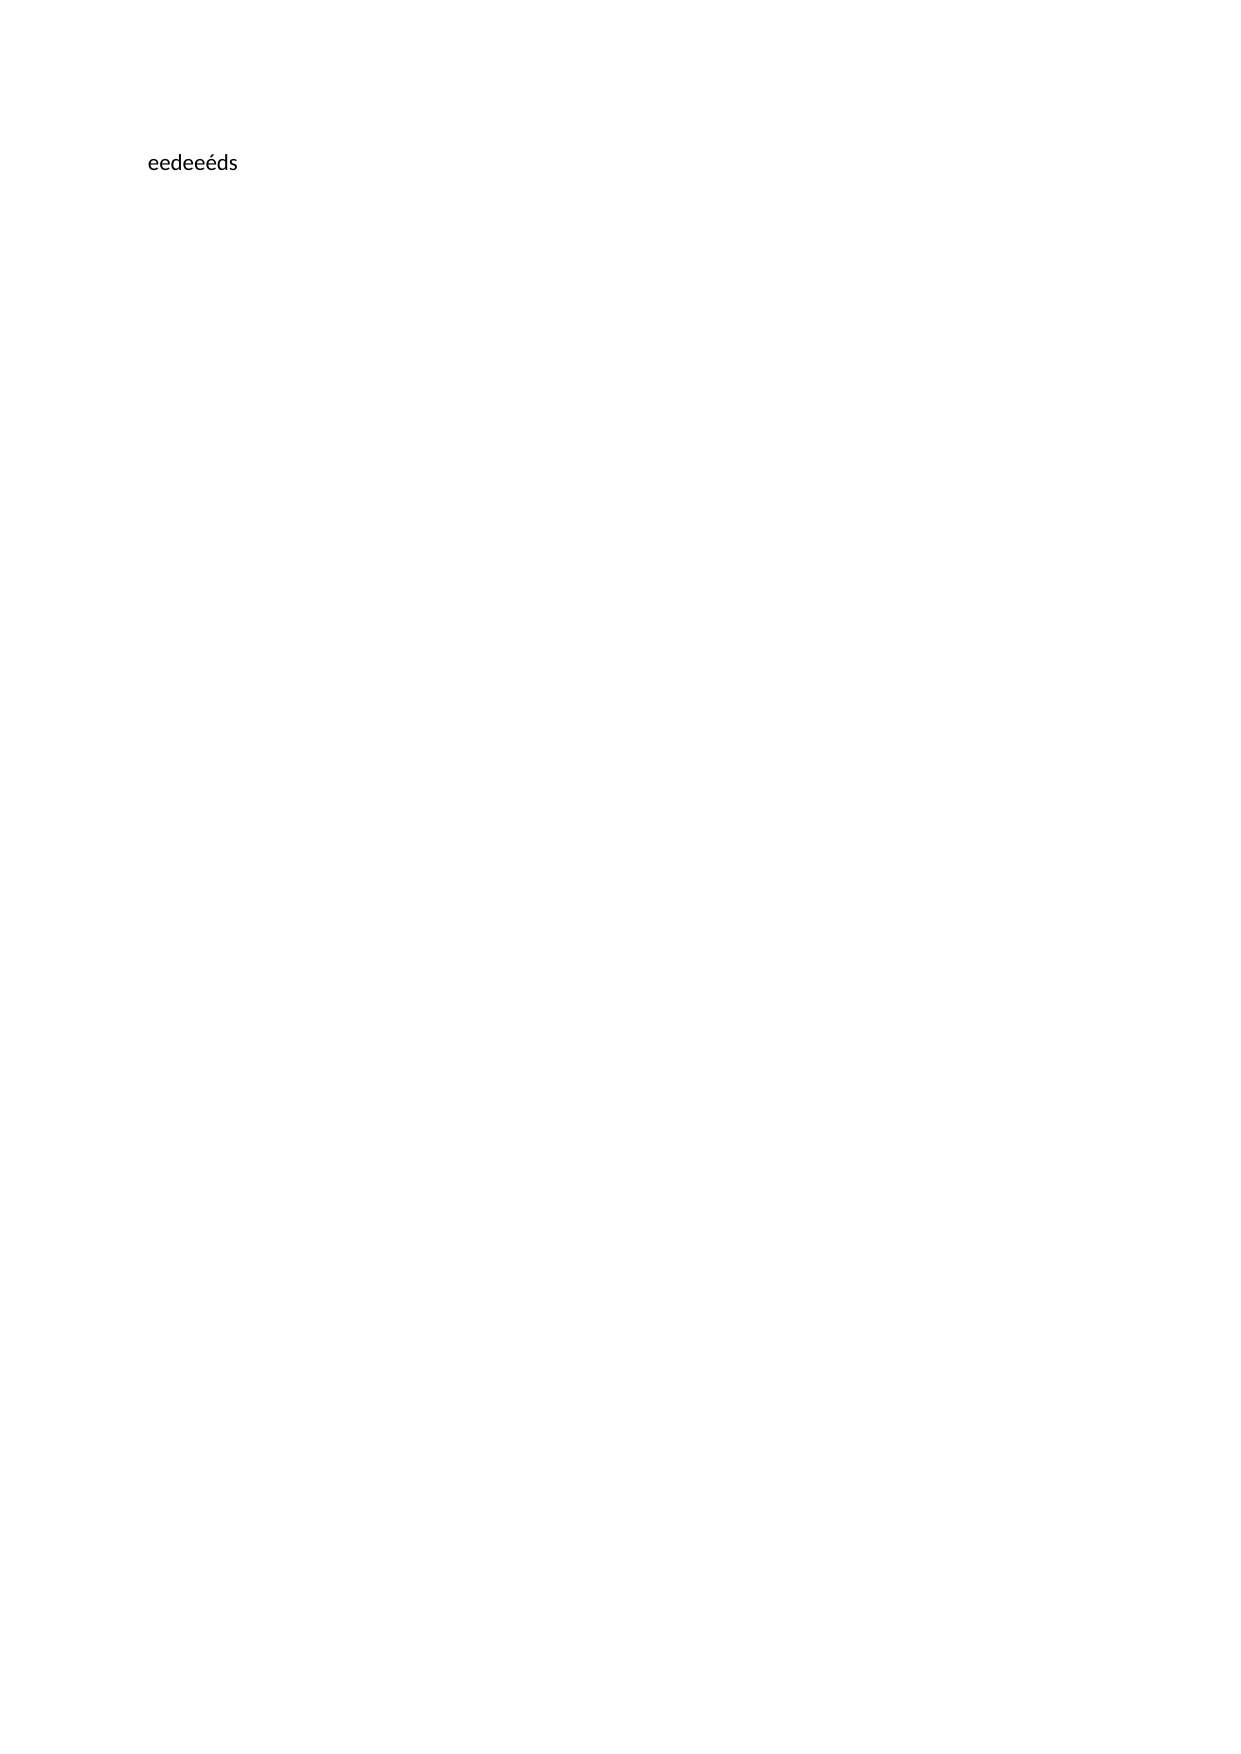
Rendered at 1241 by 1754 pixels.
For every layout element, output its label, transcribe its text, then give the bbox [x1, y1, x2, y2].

text eedeeéds [148, 148, 1093, 176]
